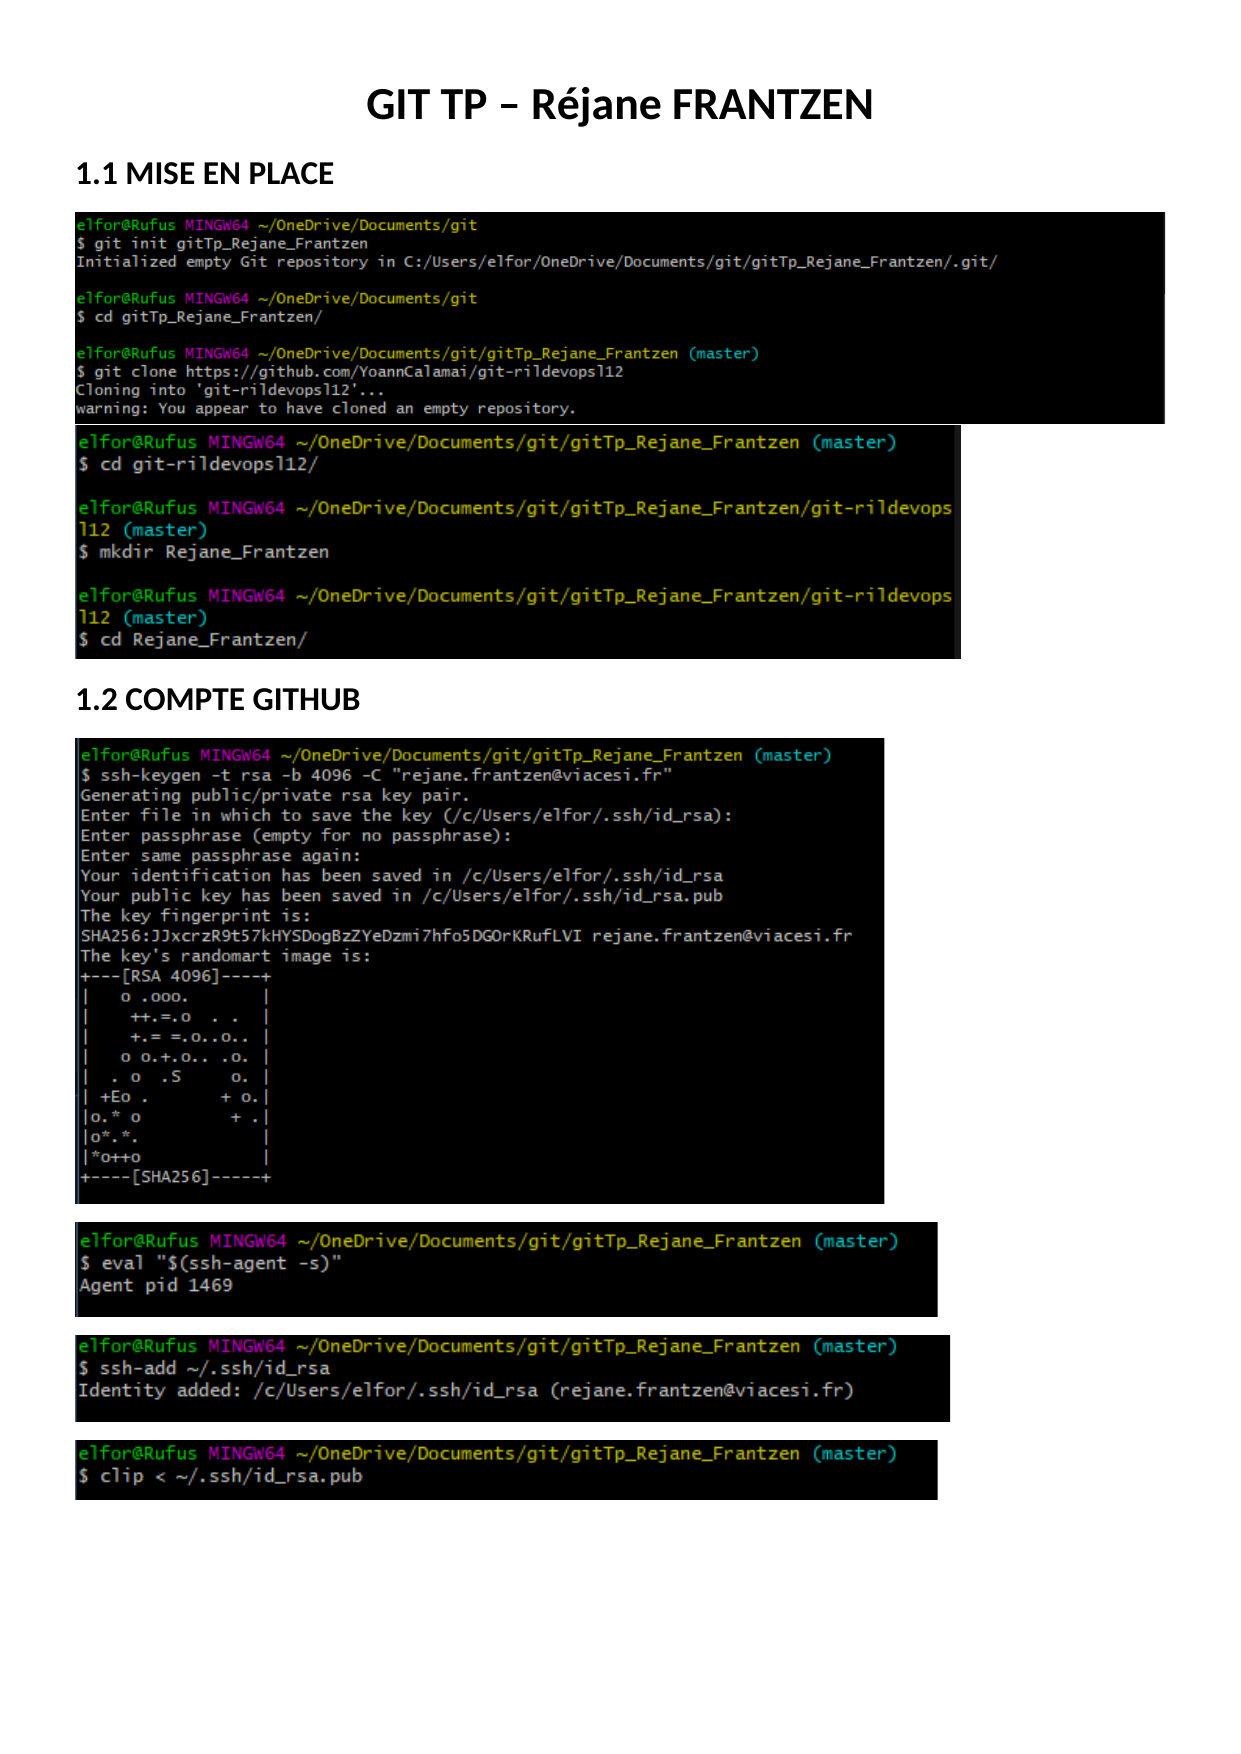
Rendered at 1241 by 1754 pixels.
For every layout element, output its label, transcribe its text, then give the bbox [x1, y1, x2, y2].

picture [75, 212, 1166, 424]
picture [75, 425, 961, 659]
picture [75, 1440, 938, 1500]
text 1.2 COMPTE GITHUB [75, 677, 1165, 718]
picture [75, 1335, 951, 1422]
text GIT TP – Réjane FRANTZEN [75, 75, 1165, 131]
text 1.1 MISE EN PLACE [75, 152, 1165, 193]
picture [75, 1222, 938, 1317]
picture [75, 738, 885, 1204]
